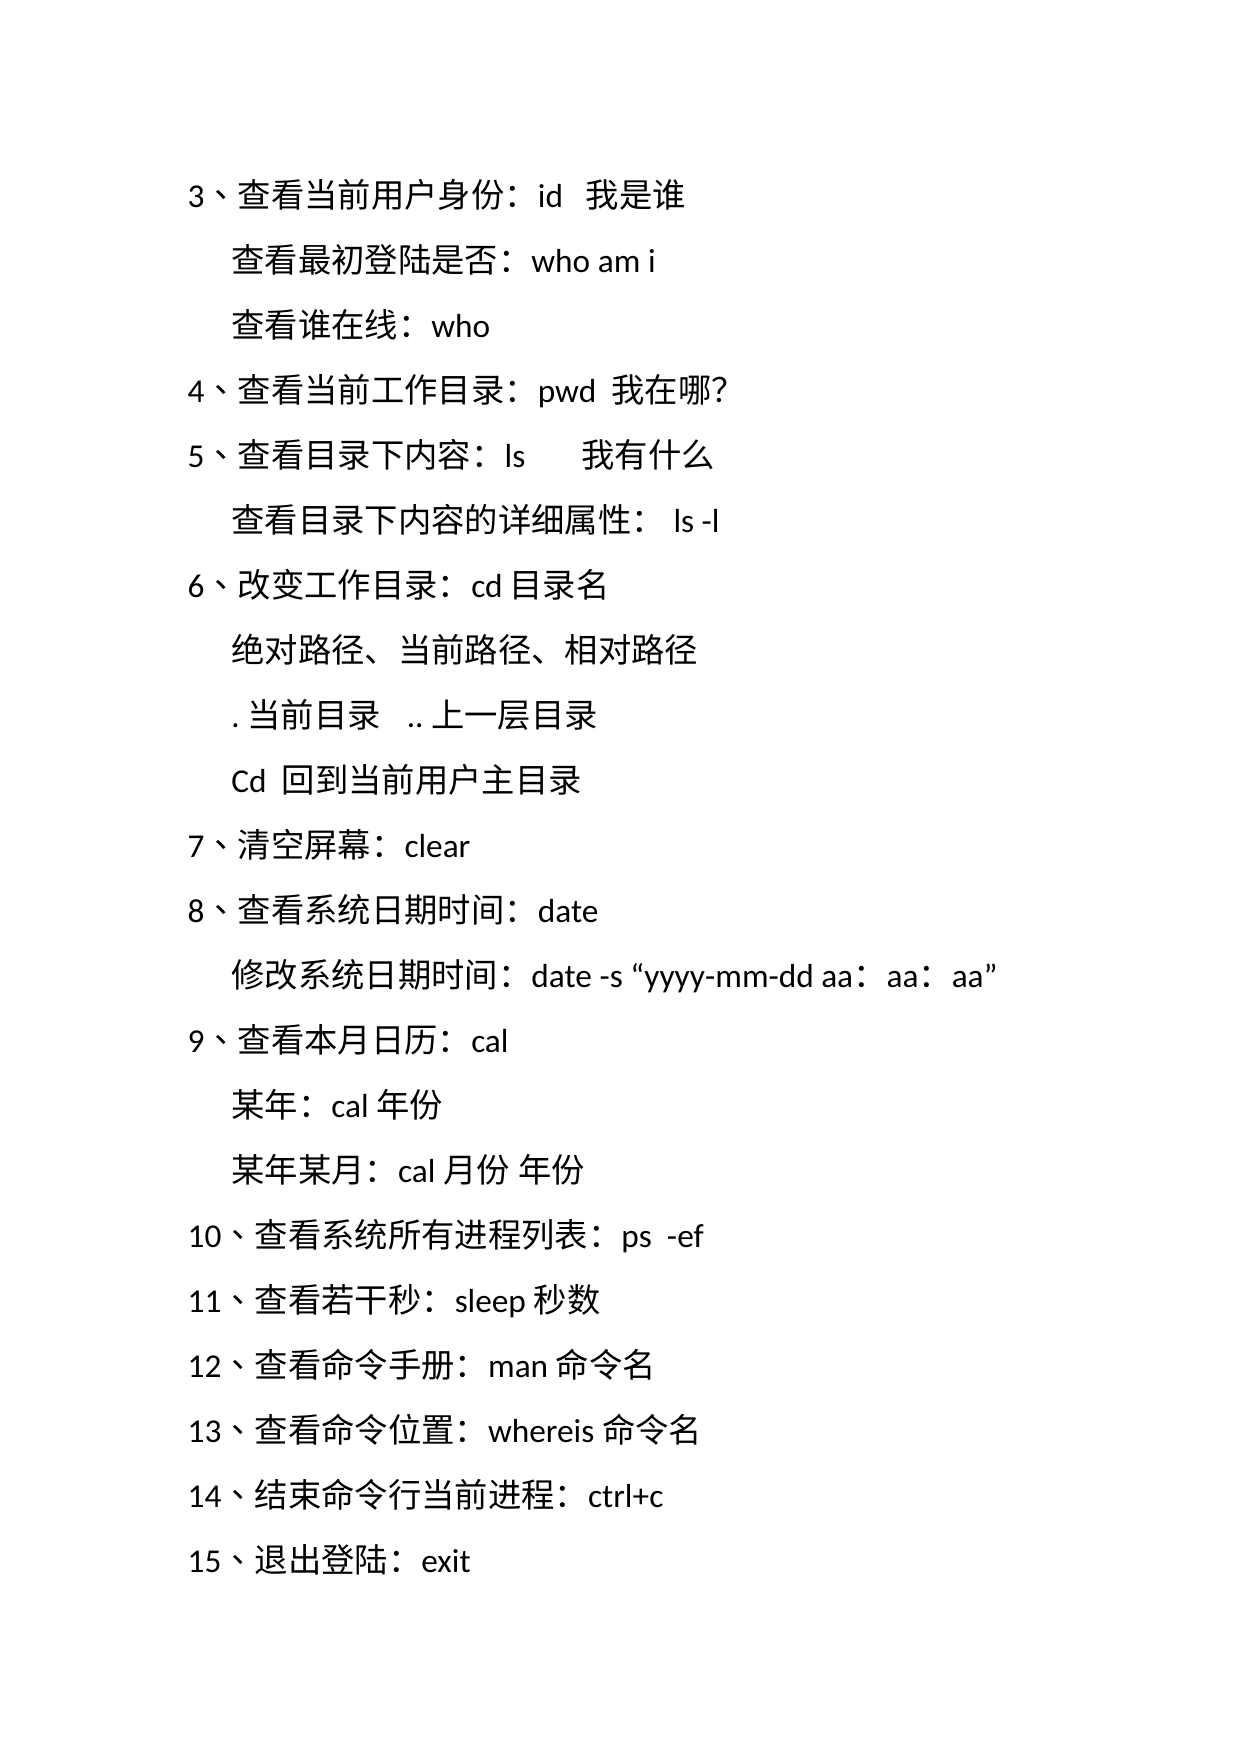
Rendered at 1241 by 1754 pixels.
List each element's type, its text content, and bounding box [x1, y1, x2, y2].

list 查看本月日历：cal [187, 1007, 1053, 1072]
list 查看当前用户身份：id 我是谁 [187, 162, 1053, 227]
list 查看目录下内容：ls 我有什么 [187, 422, 1053, 487]
list 查看当前工作目录：pwd 我在哪？ [187, 357, 1053, 422]
list . 当前目录 .. 上一层目录 [231, 682, 1053, 747]
list 改变工作目录：cd目录名 [187, 552, 1053, 617]
list 结束命令行当前进程：ctrl+c [187, 1462, 1053, 1527]
list 绝对路径、当前路径、相对路径 [231, 617, 1053, 682]
list 查看命令手册：man 命令名 [187, 1332, 1053, 1397]
list 某年：cal 年份 [187, 1072, 1053, 1137]
list 查看谁在线：who [231, 292, 1053, 357]
list 查看系统所有进程列表：ps -ef [187, 1202, 1053, 1267]
list 查看目录下内容的详细属性： ls -l [187, 487, 1053, 552]
list 修改系统日期时间：date -s “yyyy-mm-dd aa：aa：aa” [187, 942, 1053, 1007]
list 退出登陆：exit [187, 1527, 1053, 1592]
list 查看若干秒：sleep 秒数 [187, 1267, 1053, 1332]
list 查看命令位置：whereis 命令名 [187, 1397, 1053, 1462]
list 某年某月：cal 月份 年份 [187, 1137, 1053, 1202]
list 查看最初登陆是否：who am i [231, 227, 1053, 292]
list 清空屏幕：clear [187, 812, 1053, 877]
list 查看系统日期时间：date [187, 877, 1053, 942]
list Cd 回到当前用户主目录 [231, 747, 1053, 812]
